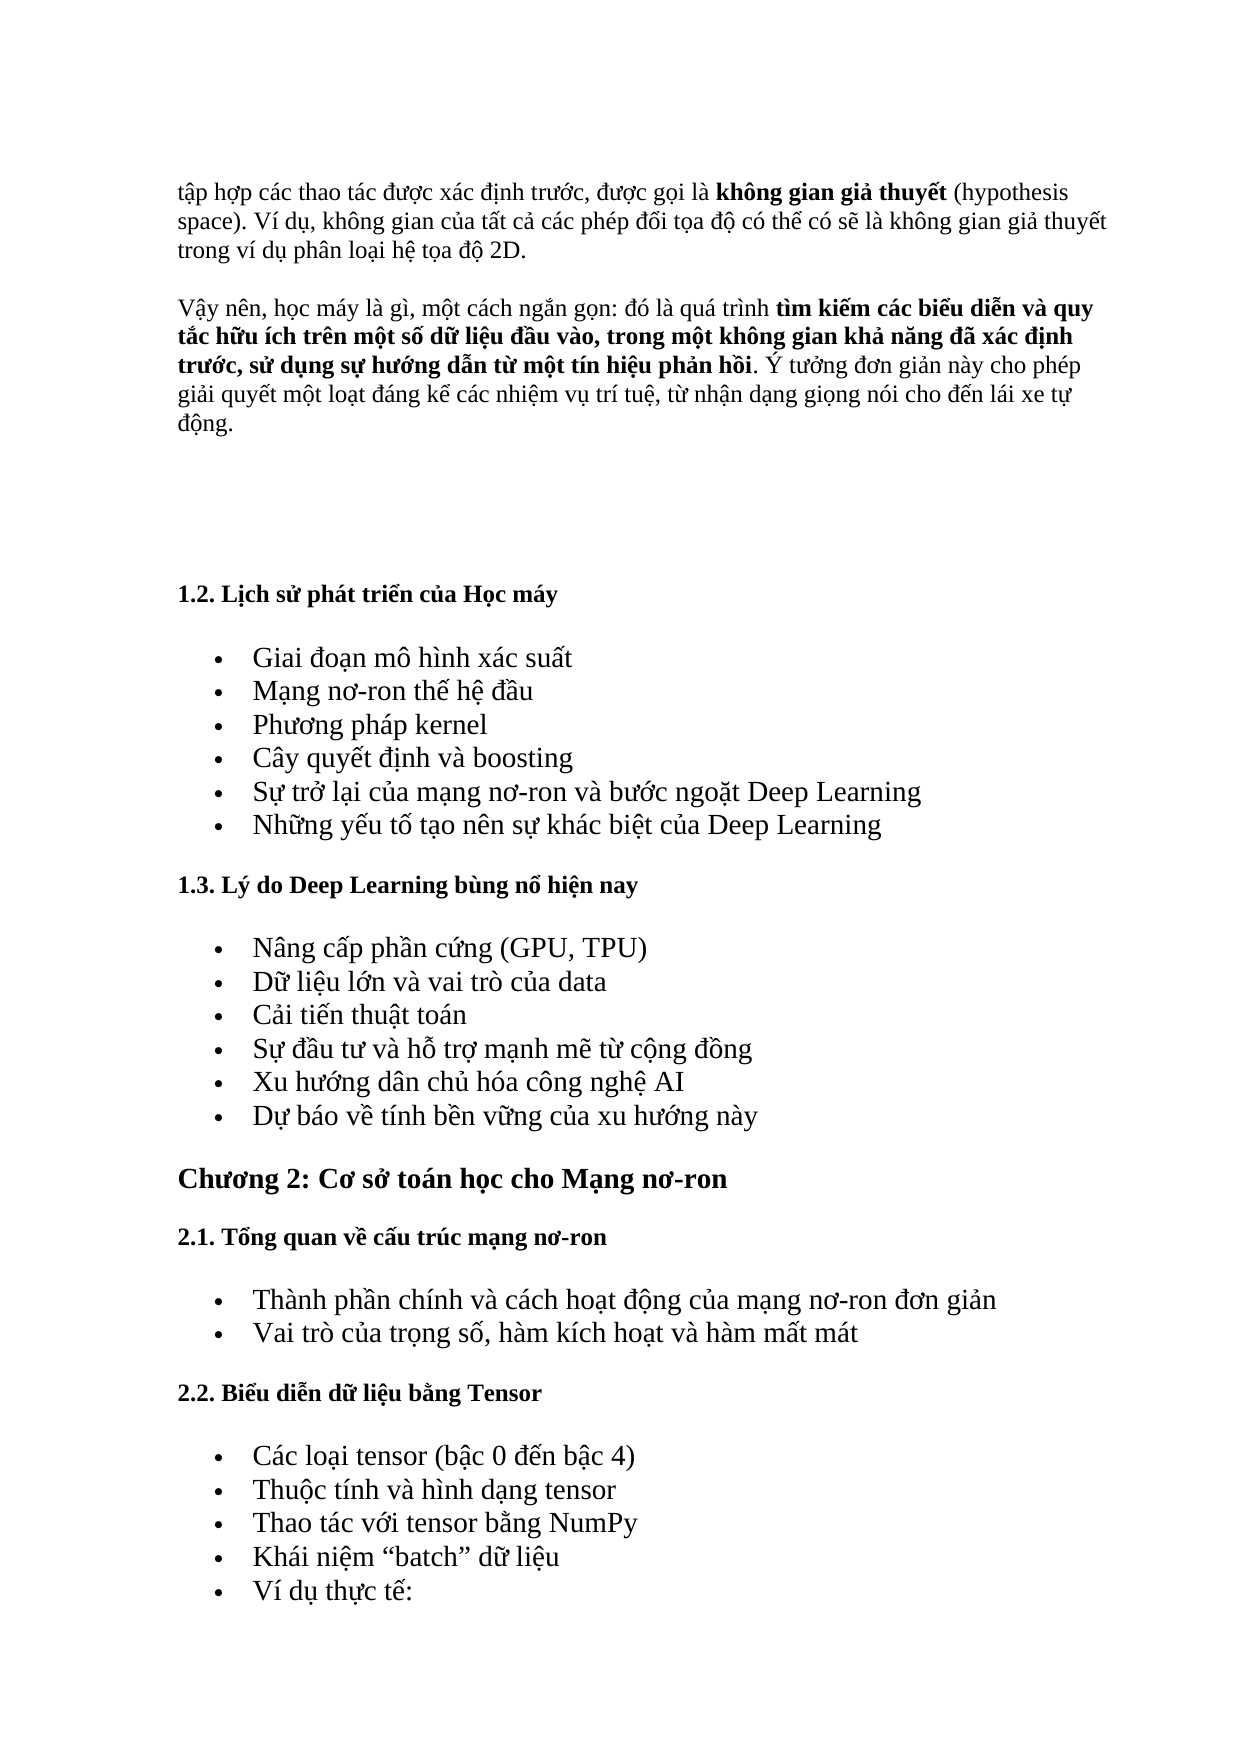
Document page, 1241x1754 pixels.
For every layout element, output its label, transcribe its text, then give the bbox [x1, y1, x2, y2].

list Các loại tensor (bậc 0 đến bậc 4) [215, 1438, 1122, 1472]
subtitle 1.2. Lịch sử phát triển của Học máy [177, 579, 1122, 608]
subtitle Chương 2: Cơ sở toán học cho Mạng nơ-ron [177, 1161, 1122, 1194]
list Sự trở lại của mạng nơ-ron và bước ngoặt Deep Learning [215, 774, 1122, 807]
subtitle 2.2. Biểu diễn dữ liệu bằng Tensor [177, 1378, 1122, 1407]
list Mạng nơ-ron thế hệ đầu [215, 673, 1122, 707]
list Thành phần chính và cách hoạt động của mạng nơ-ron đơn giản [215, 1282, 1122, 1316]
list Những yếu tố tạo nên sự khác biệt của Deep Learning [215, 807, 1122, 841]
list Thao tác với tensor bằng NumPy [215, 1506, 1122, 1539]
list Sự đầu tư và hỗ trợ mạnh mẽ từ cộng đồng [215, 1031, 1122, 1064]
list Vai trò của trọng số, hàm kích hoạt và hàm mất mát [215, 1316, 1122, 1349]
list Dự báo về tính bền vững của xu hướng này [215, 1098, 1122, 1132]
list Dữ liệu lớn và vai trò của data [215, 964, 1122, 997]
list Nâng cấp phần cứng (GPU, TPU) [215, 930, 1122, 964]
subtitle 2.1. Tổng quan về cấu trúc mạng nơ-ron [177, 1222, 1122, 1251]
text Vậy nên, học máy là gì, một cách ngắn gọn: đó là quá trình tìm kiếm các biểu diễn và quy tắc hữu ích trên một số dữ liệu đầu vào, trong một không gian khả năng đã xác định trước, sử dụng sự hướng dẫn từ một tín hiệu phản hồi. Ý tưởng đơn giản này cho phép giải quyết một loạt đáng kể các nhiệm vụ trí tuệ, từ nhận dạng giọng nói cho đến lái xe tự động. [177, 293, 1122, 436]
list Cây quyết định và boosting [215, 740, 1122, 774]
list Khái niệm “batch” dữ liệu [215, 1539, 1122, 1573]
list Thuộc tính và hình dạng tensor [215, 1472, 1122, 1506]
list Phương pháp kernel [215, 707, 1122, 740]
list Cải tiến thuật toán [215, 997, 1122, 1031]
list Giai đoạn mô hình xác suất [215, 640, 1122, 673]
list Ví dụ thực tế: [215, 1573, 1122, 1606]
list Xu hướng dân chủ hóa công nghệ AI [215, 1064, 1122, 1098]
subtitle 1.3. Lý do Deep Learning bùng nổ hiện nay [177, 870, 1122, 899]
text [177, 177, 1122, 263]
